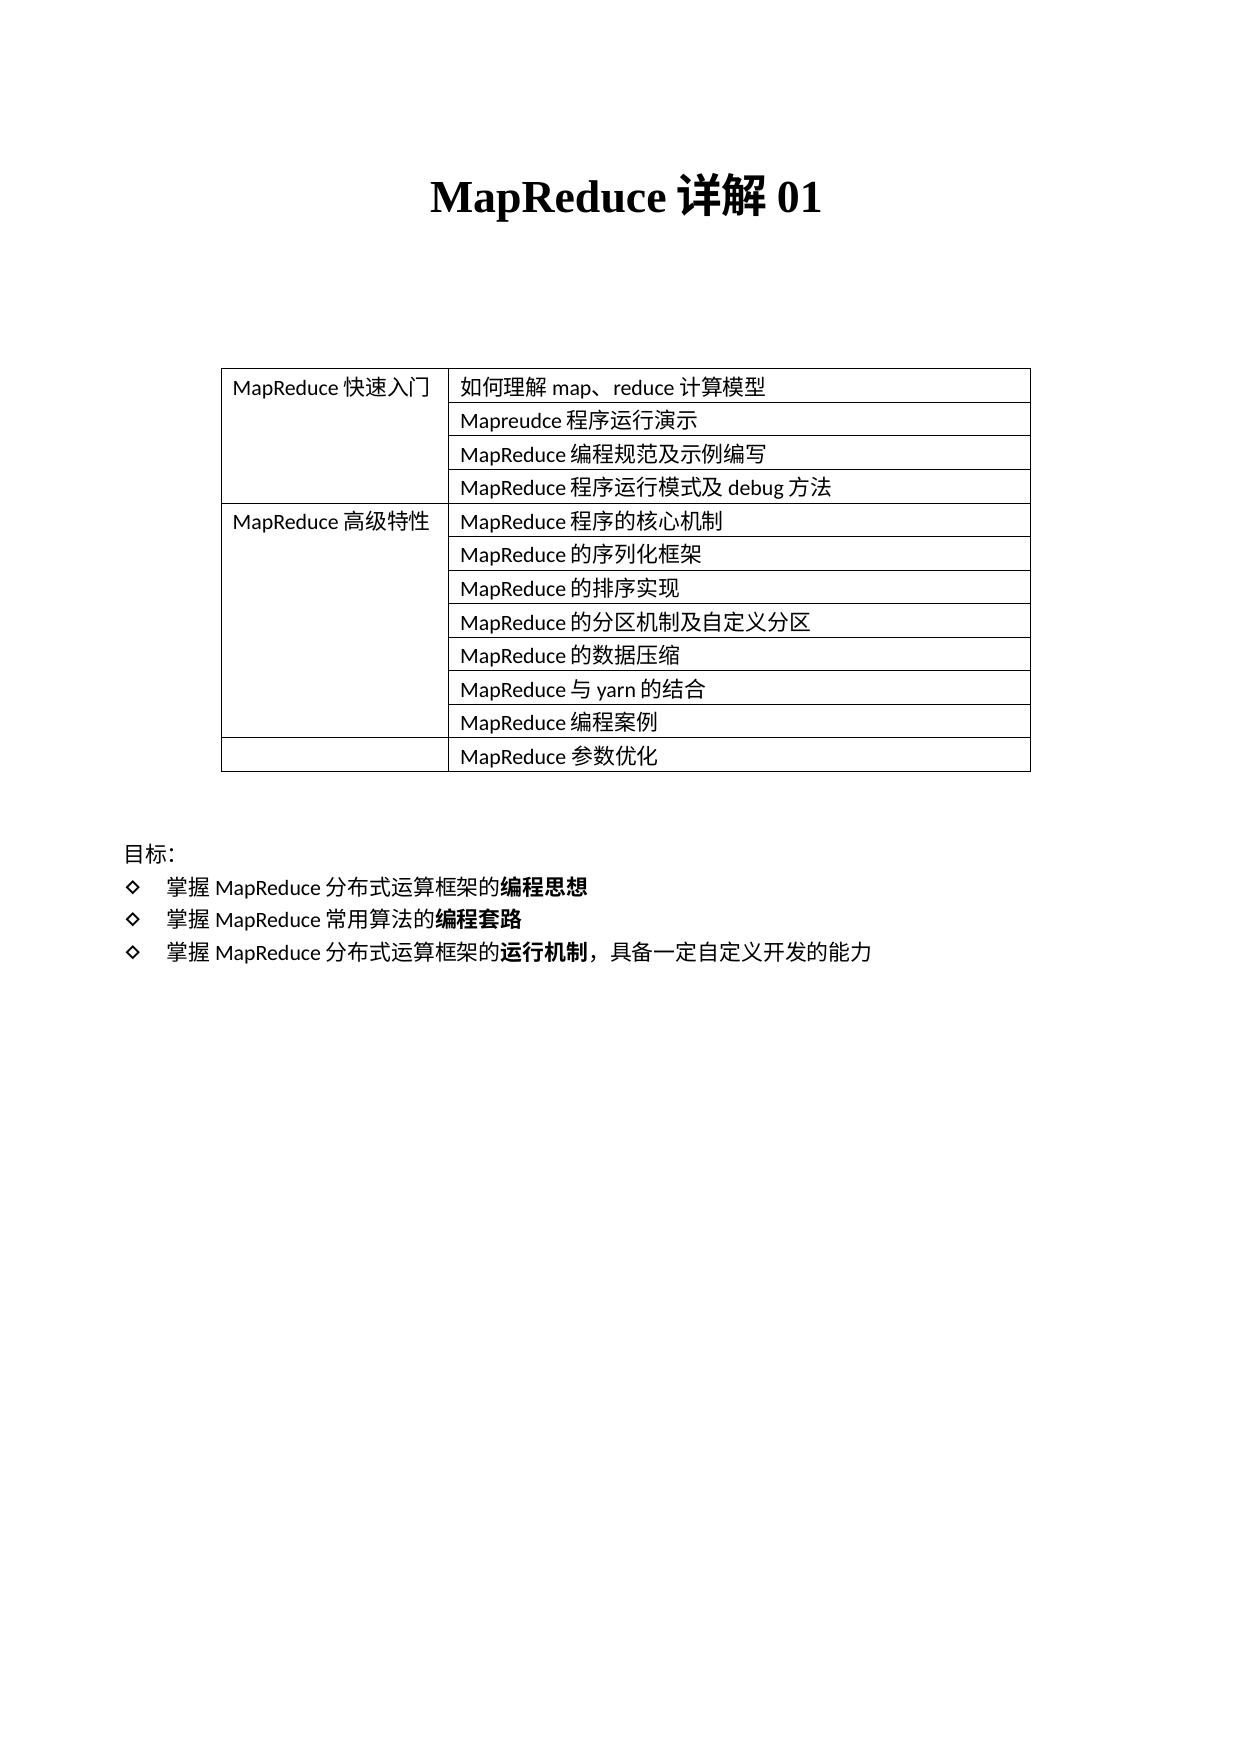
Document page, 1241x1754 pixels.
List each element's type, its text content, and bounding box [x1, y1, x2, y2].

list 掌握MapReduce分布式运算框架的运行机制，具备一定自定义开发的能力 [123, 934, 1129, 967]
table_cell MapReduce的数据压缩 [449, 638, 1030, 670]
table_header MapReduce快速入门 [222, 369, 448, 502]
table_cell MapReduce编程案例 [449, 705, 1030, 737]
table_header 如何理解map、reduce计算模型 [449, 369, 1030, 402]
list 掌握MapReduce常用算法的编程套路 [123, 902, 1129, 934]
table_cell MapReduce程序的核心机制 [449, 504, 1030, 536]
table_cell MapReduce程序运行模式及debug方法 [449, 470, 1030, 502]
table_cell MapReduce的分区机制及自定义分区 [449, 604, 1030, 637]
list 掌握MapReduce分布式运算框架的编程思想 [123, 869, 1129, 902]
table_cell MapReduce高级特性 [222, 504, 448, 737]
table_cell MapReduce的排序实现 [449, 571, 1030, 603]
table_cell Mapreudce程序运行演示 [449, 403, 1030, 435]
table_cell MapReduce的序列化框架 [449, 537, 1030, 569]
table_cell [222, 738, 448, 771]
table_cell MapReduce 参数优化 [449, 738, 1030, 771]
table_cell MapReduce与yarn的结合 [449, 671, 1030, 704]
table_cell MapReduce编程规范及示例编写 [449, 436, 1030, 469]
subtitle MapReduce详解01 [123, 143, 1129, 241]
text 目标： [123, 837, 1129, 869]
